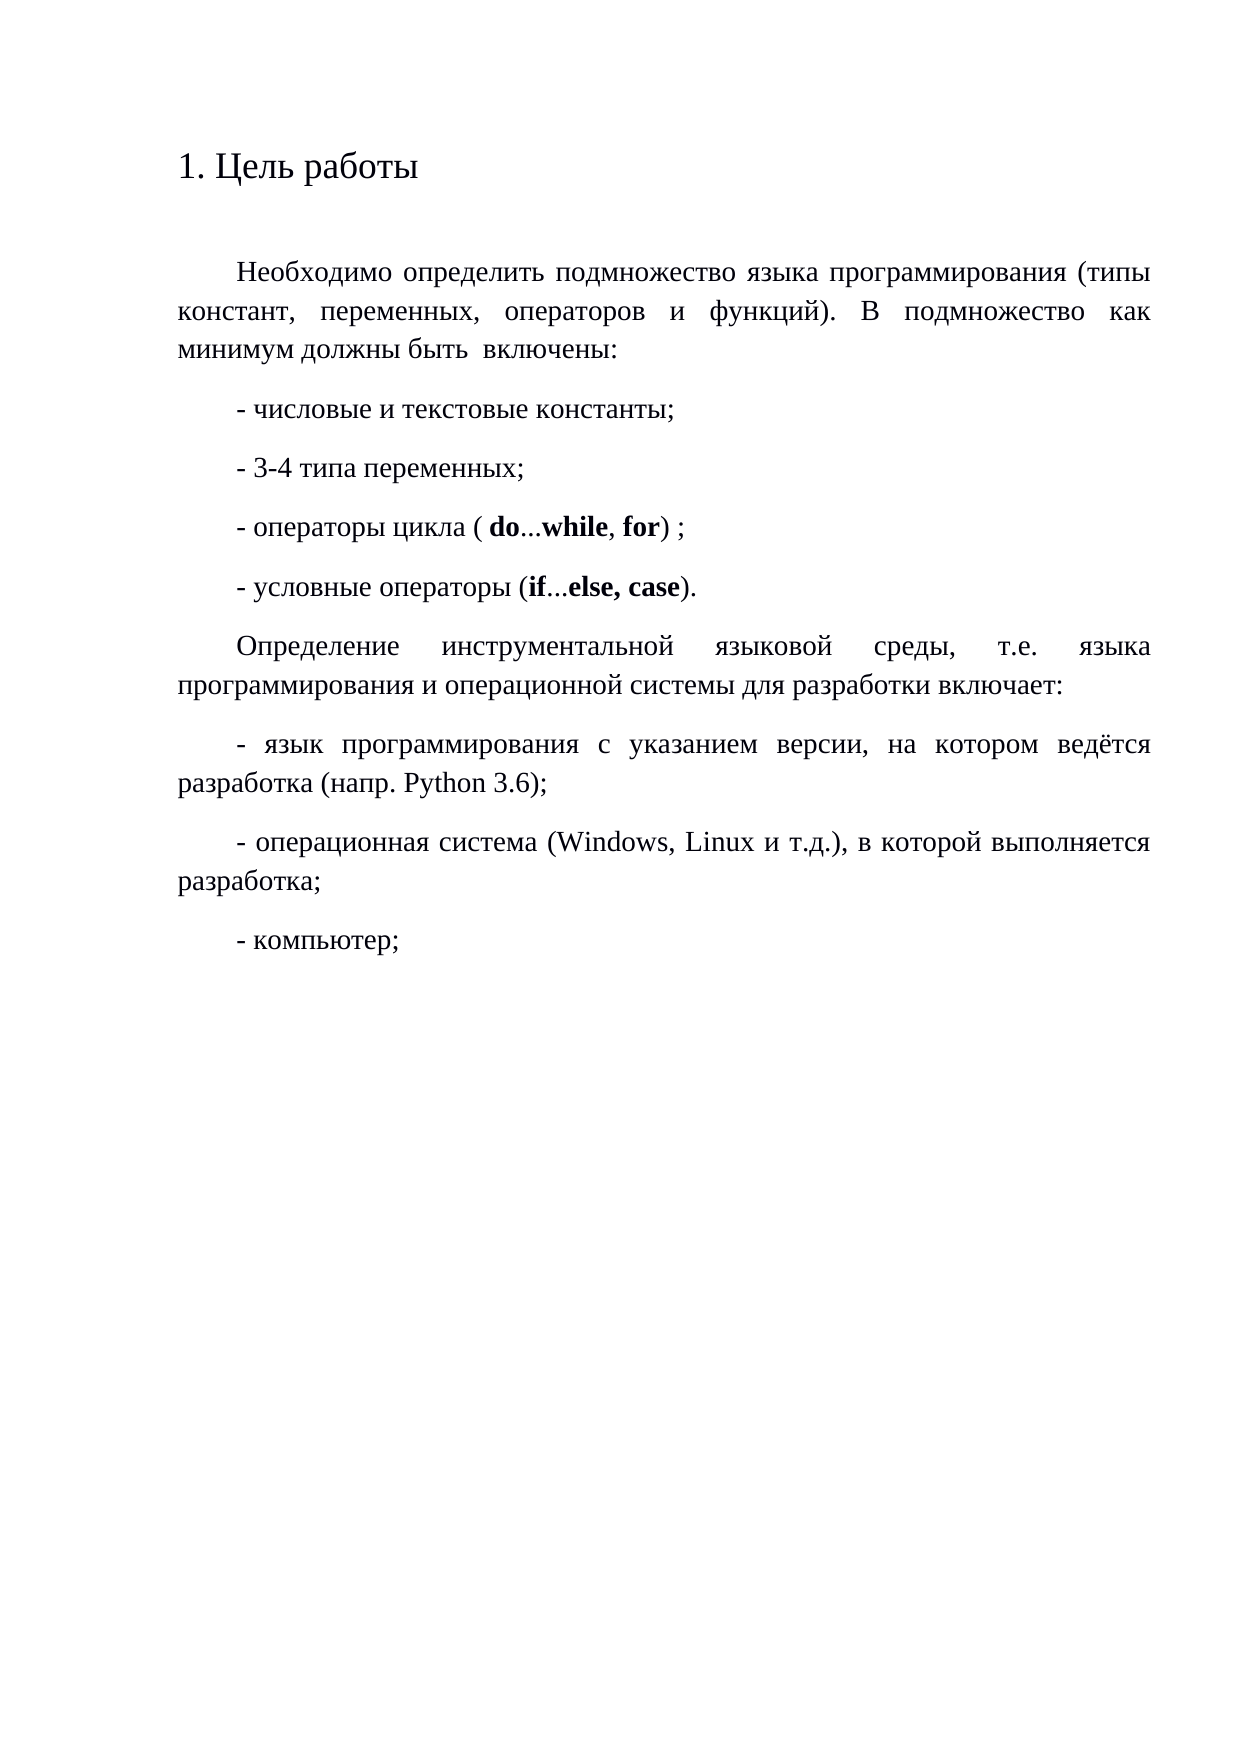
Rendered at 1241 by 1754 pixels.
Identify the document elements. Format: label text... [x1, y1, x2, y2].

text Определение инструментальной языковой среды, т.е. языка программирования и операционной системы для разработки включает: [177, 628, 1152, 700]
text - операционная система (Windows, Linux и т.д.), в которой выполняется разработка; [177, 824, 1152, 896]
text - операторы цикла ( do...while, for) ; [177, 509, 1152, 543]
text - язык программирования c указанием версии, на котором ведётся разработка (напр. Python 3.6); [177, 726, 1152, 798]
text Необходимо определить подмножество языка программирования (типы констант, переменных, операторов и функций). В подмножество как минимум должны быть включены: [177, 254, 1152, 365]
text - 3-4 типа переменных; [177, 450, 1152, 484]
text - условные операторы (if...else, case). [621, 569, 1152, 602]
text - числовые и текстовые константы; [177, 391, 1152, 424]
text - условные операторы (if...else, case). [177, 569, 528, 602]
subtitle 1. Цель работы [177, 143, 1152, 186]
text - компьютер; [177, 922, 1152, 956]
